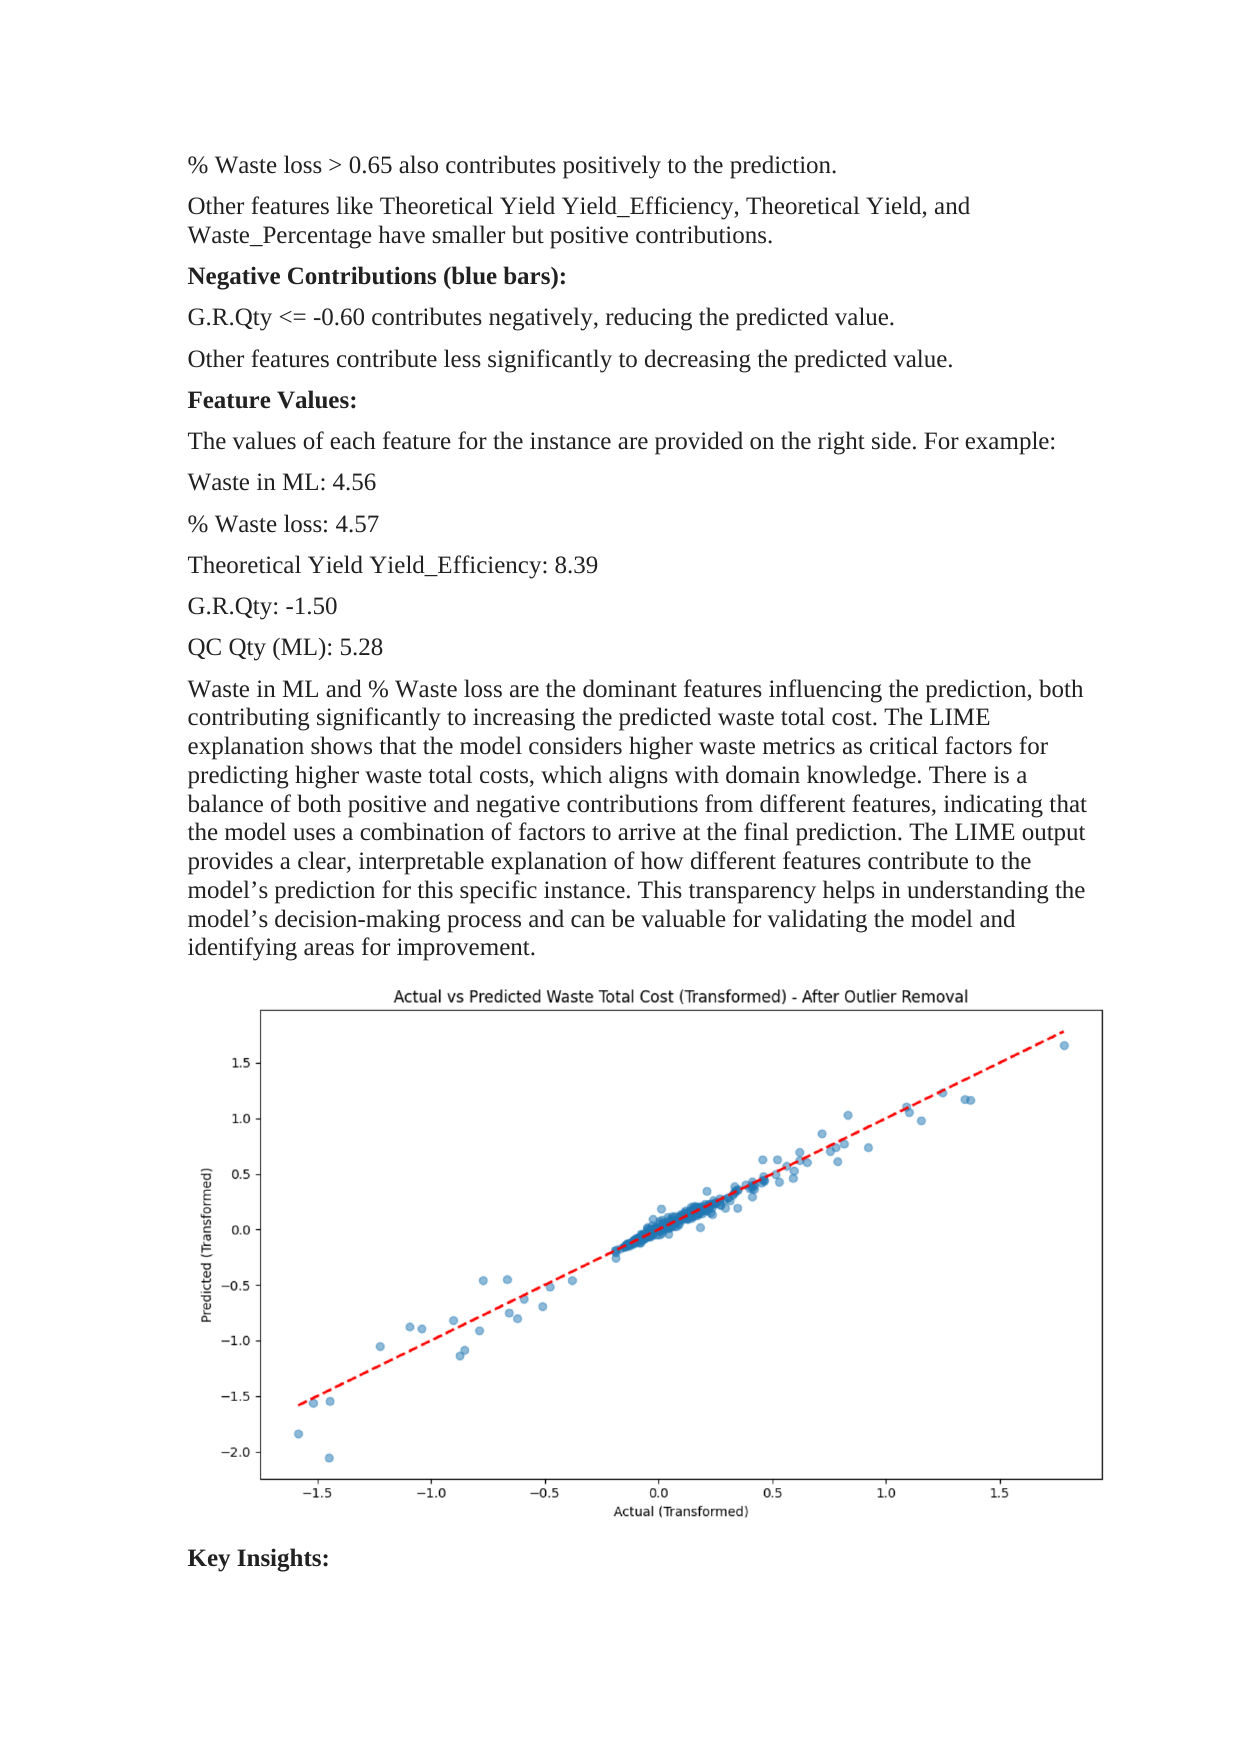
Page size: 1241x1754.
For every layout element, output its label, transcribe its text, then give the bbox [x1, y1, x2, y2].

text Feature Values: [187, 385, 1090, 414]
text The values of each feature for the instance are provided on the right side. For example: [187, 426, 1090, 455]
text Theoretical Yield Yield_Efficiency: 8.39 [187, 550, 1090, 579]
text % Waste loss > 0.65 also contributes positively to the prediction. [187, 150, 1090, 179]
text Waste in ML and % Waste loss are the dominant features influencing the prediction, both contributing significantly to increasing the predicted waste total cost. The LIME explanation shows that the model considers higher waste metrics as critical factors for predicting higher waste total costs, which aligns with domain knowledge. There is a balance of both positive and negative contributions from different features, indicating that the model uses a combination of factors to arrive at the final prediction. The LIME output provides a clear, interpretable explanation of how different features contribute to the model’s prediction for this specific instance. This transparency helps in understanding the model’s decision-making process and can be valuable for validating the model and identifying areas for improvement. [187, 674, 1090, 961]
text Waste in ML: 4.56 [187, 467, 1090, 496]
text Other features contribute less significantly to decreasing the predicted value. [187, 344, 1090, 372]
text G.R.Qty <= -0.60 contributes negatively, reducing the predicted value. [187, 302, 1090, 331]
text G.R.Qty: -1.50 [187, 591, 1090, 620]
text QC Qty (ML): 5.28 [187, 632, 1090, 661]
text Other features like Theoretical Yield Yield_Efficiency, Theoretical Yield, and Waste_Percentage have smaller but positive contributions. [187, 191, 1090, 249]
picture [187, 973, 1128, 1531]
text Key Insights: [187, 1543, 1090, 1572]
text % Waste loss: 4.57 [187, 509, 1090, 537]
text Negative Contributions (blue bars): [187, 261, 1090, 290]
